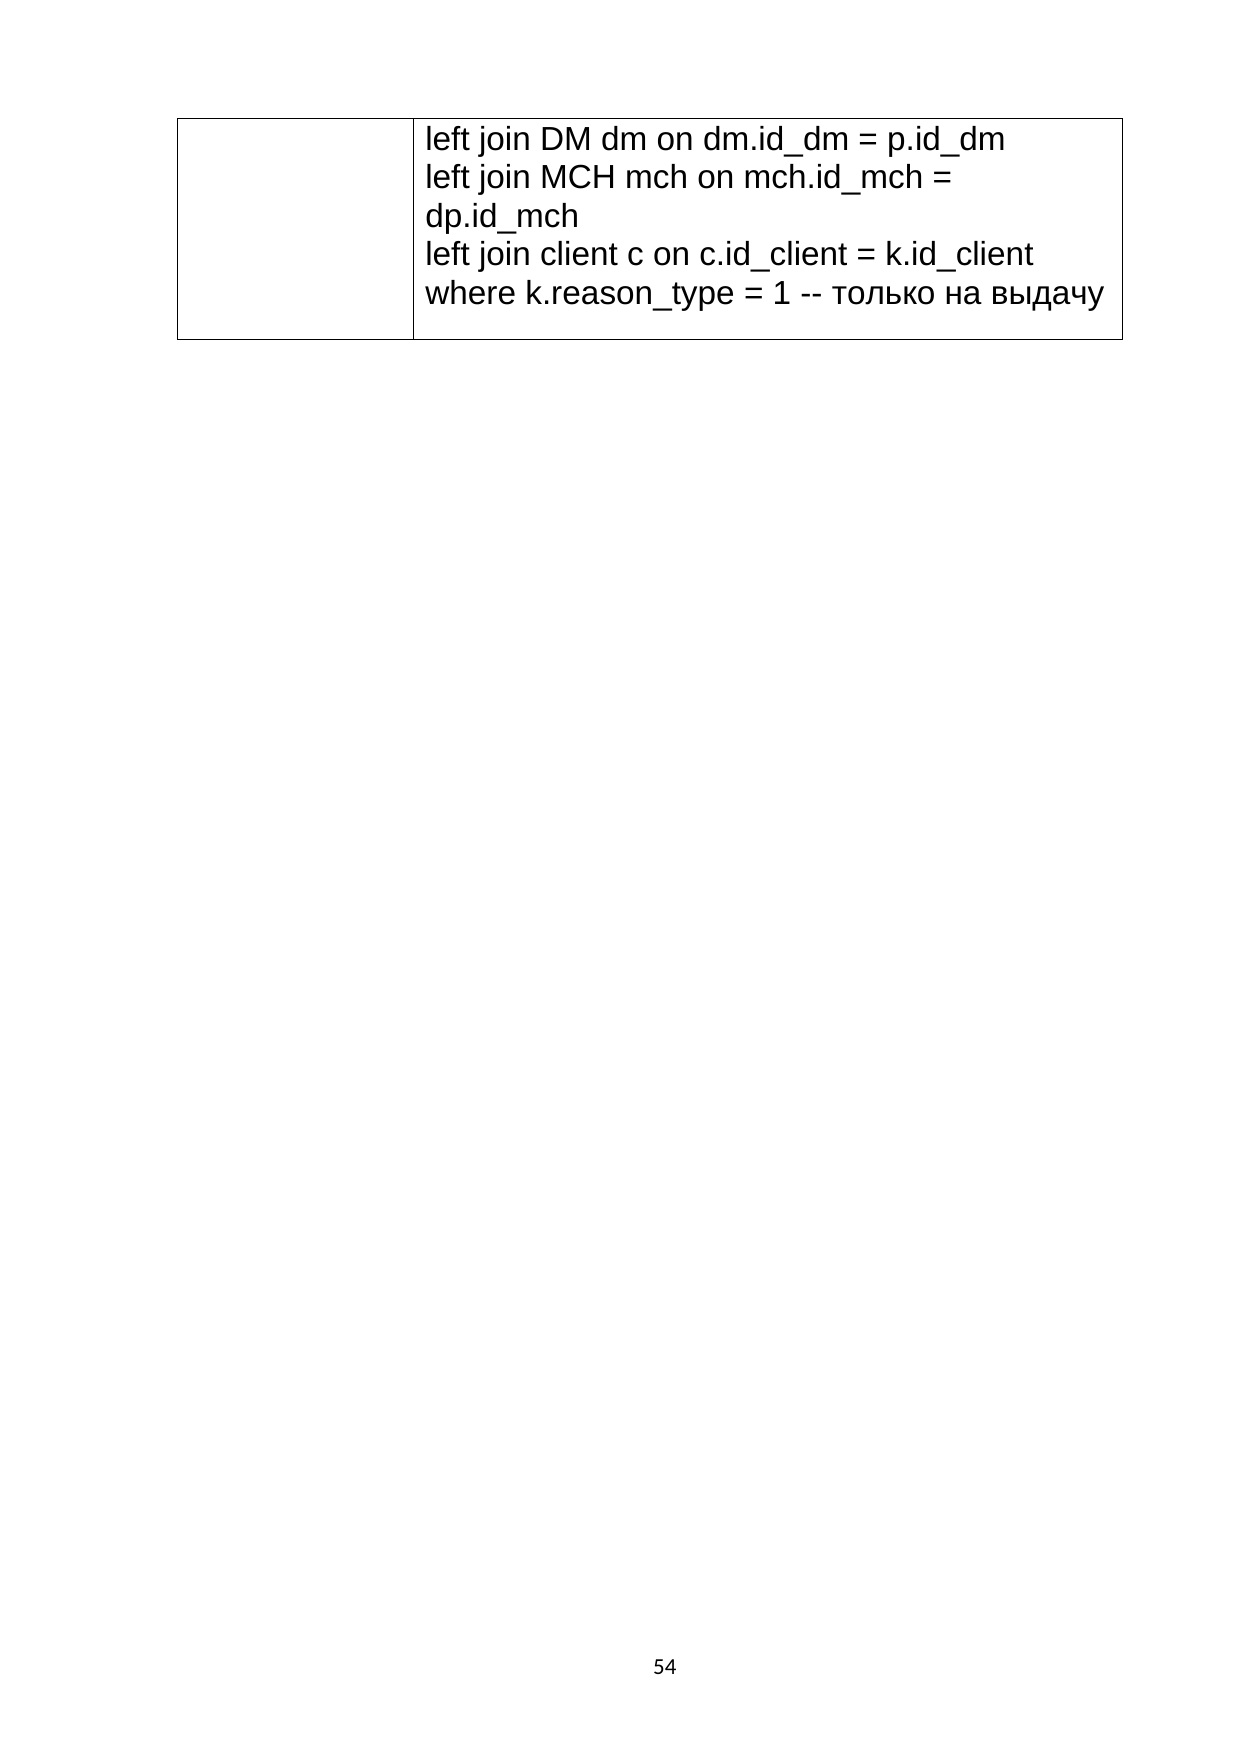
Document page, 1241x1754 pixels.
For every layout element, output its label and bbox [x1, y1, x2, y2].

table_cell [178, 119, 413, 339]
table_cell [414, 119, 1122, 339]
